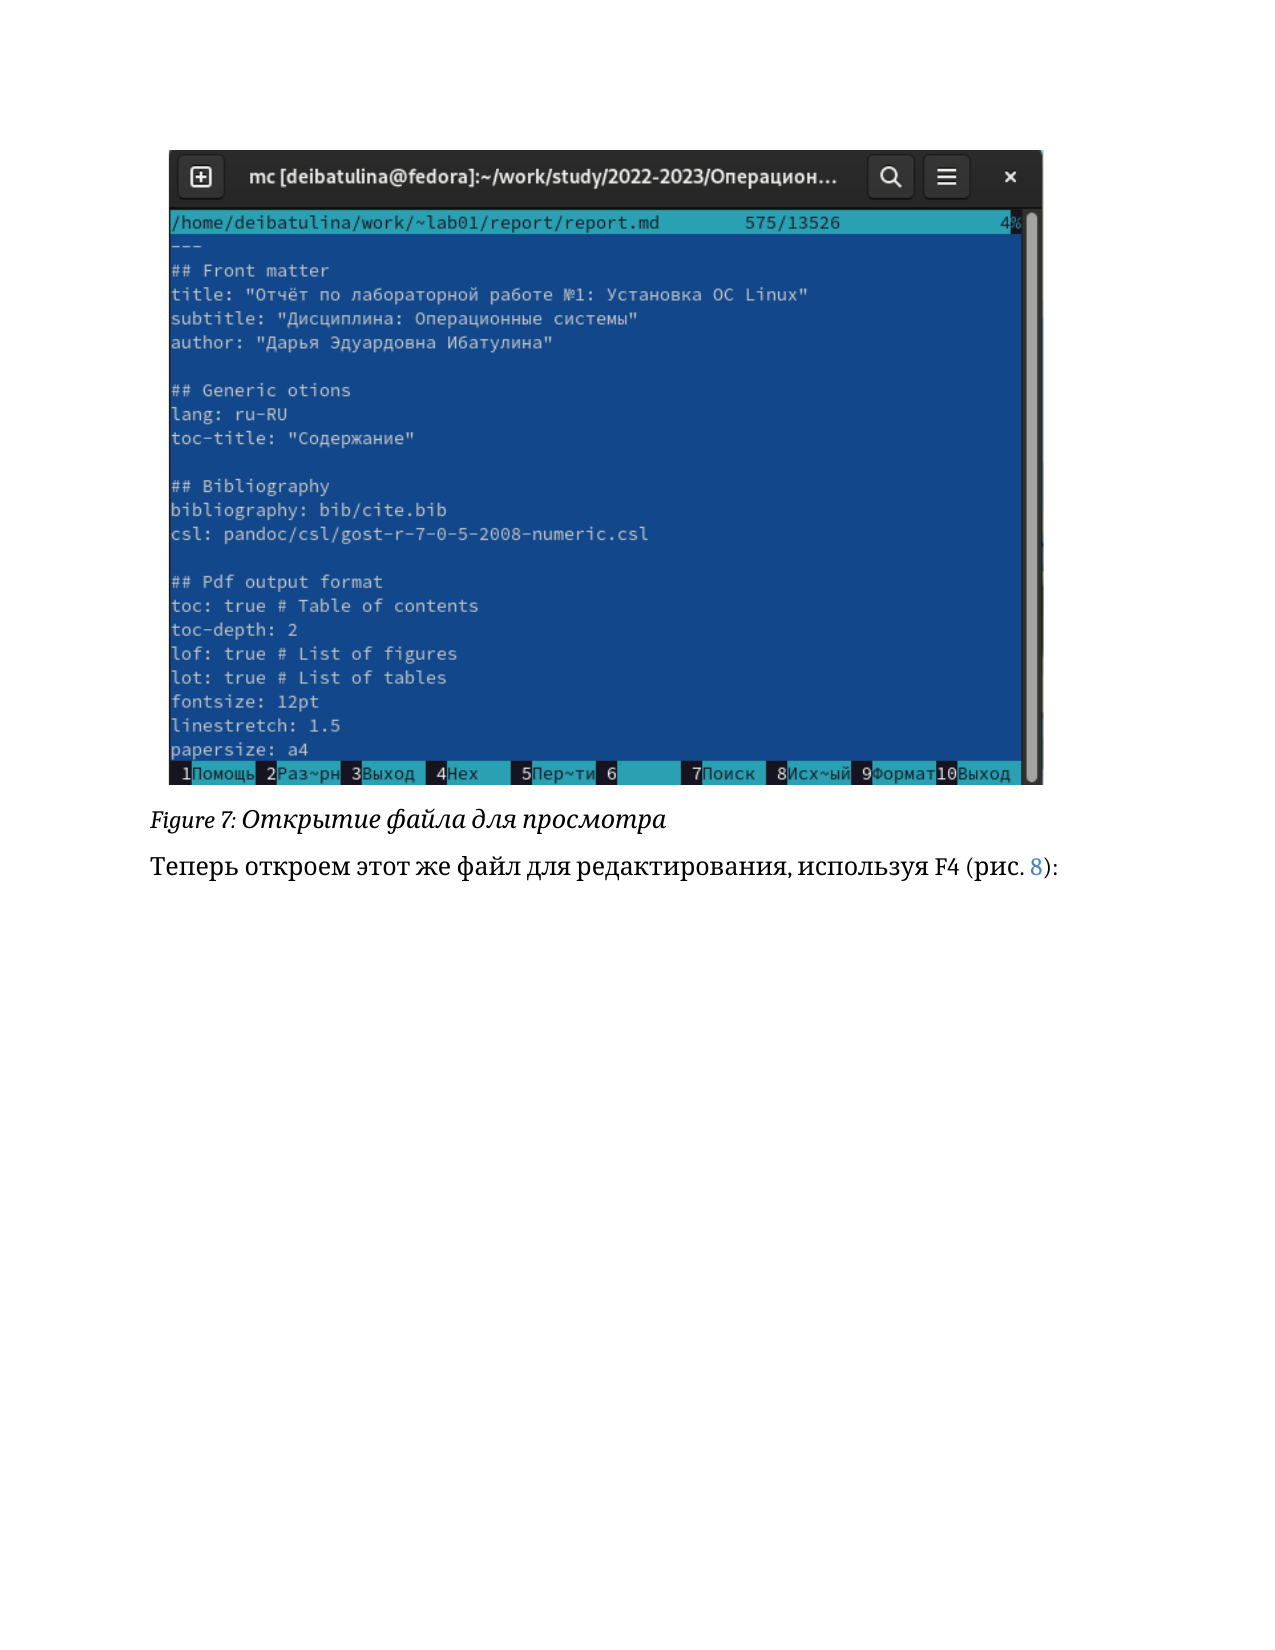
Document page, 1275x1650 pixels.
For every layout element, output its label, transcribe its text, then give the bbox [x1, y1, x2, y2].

text Теперь откроем этот же файл для редактирования, используя F4 (рис. 8): [150, 853, 1125, 882]
text Figure 7: Открытие файла для просмотра [150, 806, 1125, 834]
picture [168, 150, 1044, 785]
